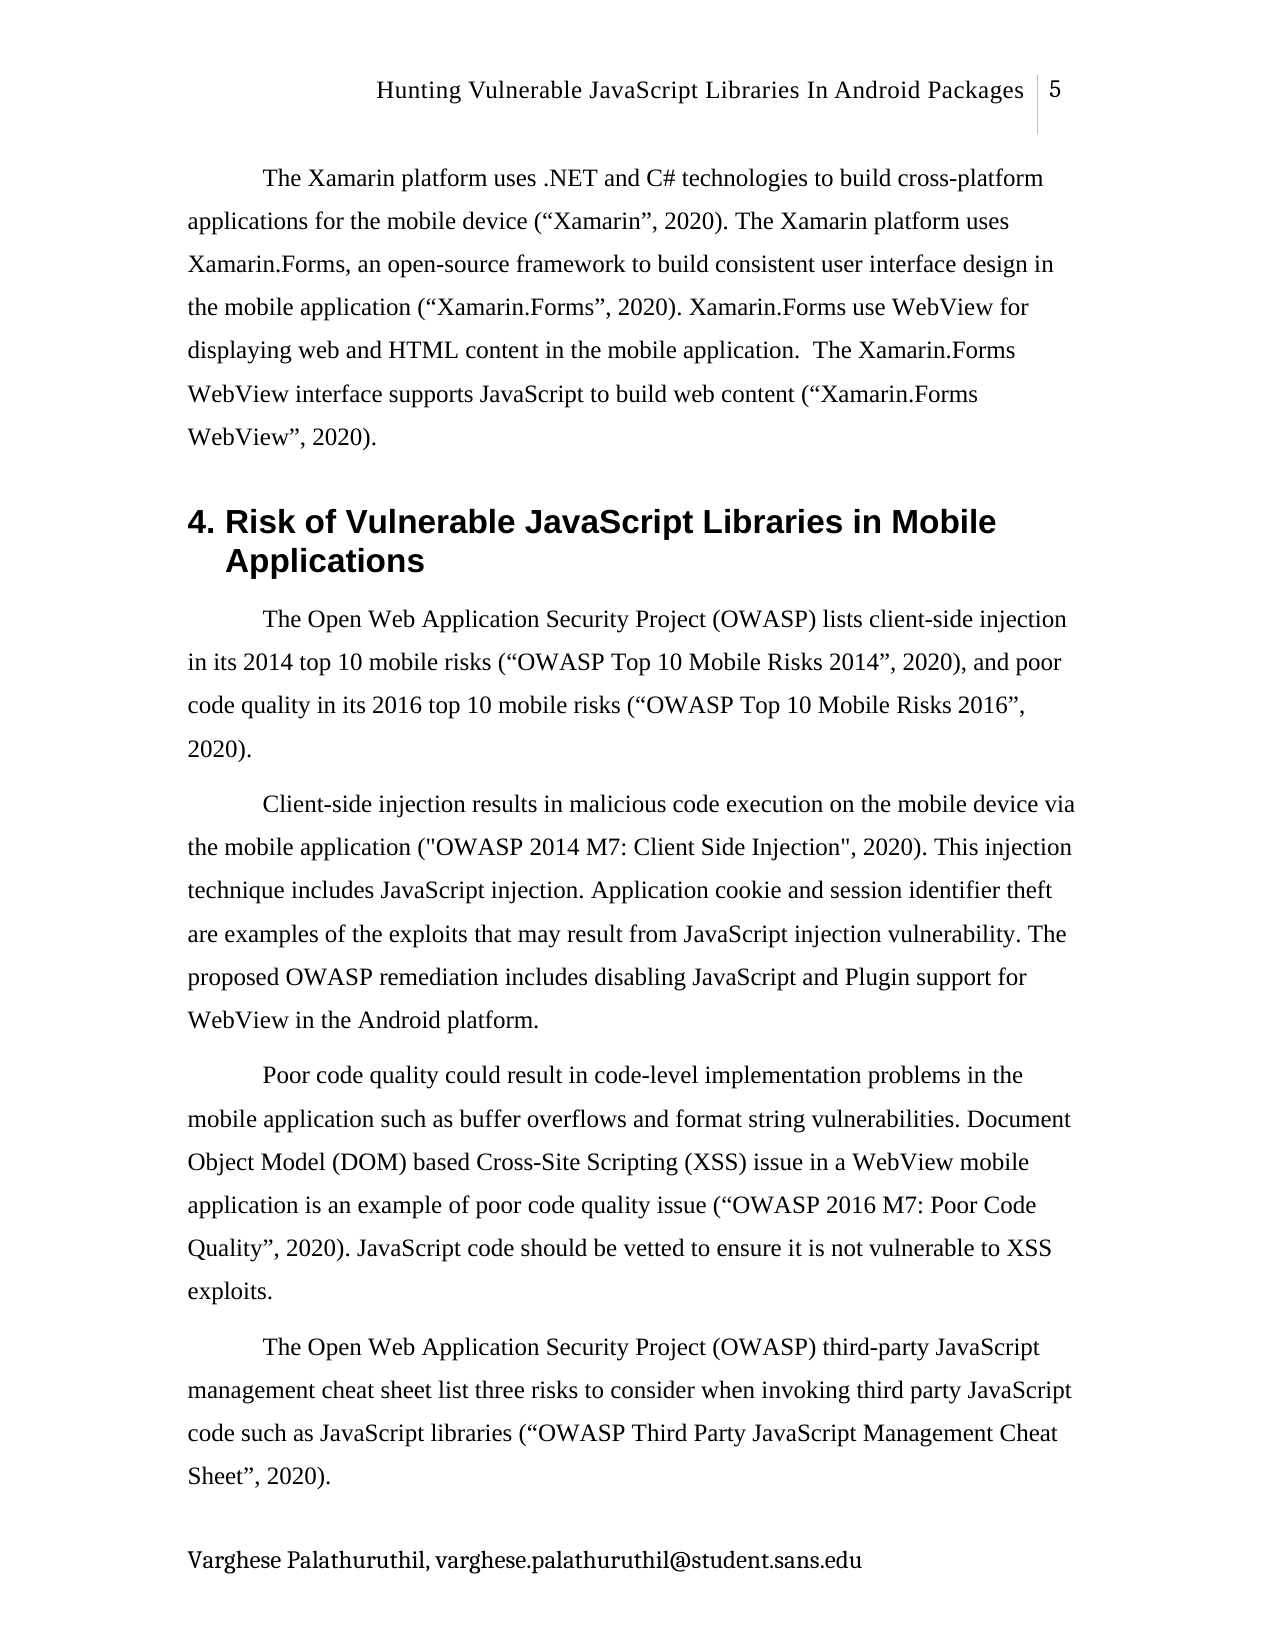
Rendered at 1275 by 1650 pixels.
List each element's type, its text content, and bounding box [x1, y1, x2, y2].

text Client-side injection results in malicious code execution on the mobile device via the mobile application ("OWASP 2014 M7: Client Side Injection", 2020). This injection technique includes JavaScript injection. Application cookie and session identifier theft are examples of the exploits that may result from JavaScript injection vulnerability. The proposed OWASP remediation includes disabling JavaScript and Plugin support for WebView in the Android platform. [187, 789, 1087, 1034]
text Poor code quality could result in code-level implementation problems in the mobile application such as buffer overflows and format string vulnerabilities. Document Object Model (DOM) based Cross-Site Scripting (XSS) issue in a WebView mobile application is an example of poor code quality issue (“OWASP 2016 M7: Poor Code Quality”, 2020). JavaScript code should be vetted to ensure it is not vulnerable to XSS exploits. [187, 1061, 1087, 1305]
subtitle Risk of Vulnerable JavaScript Libraries in Mobile Applications [187, 502, 1087, 579]
text The Xamarin platform uses .NET and C# technologies to build cross-platform applications for the mobile device (“Xamarin”, 2020). The Xamarin platform uses Xamarin.Forms, an open-source framework to build consistent user interface design in the mobile application (“Xamarin.Forms”, 2020). Xamarin.Forms use WebView for displaying web and HTML content in the mobile application. The Xamarin.Forms WebView interface supports JavaScript to build web content (“Xamarin.Forms WebView”, 2020). [187, 163, 1087, 451]
text The Open Web Application Security Project (OWASP) lists client-side injection in its 2014 top 10 mobile risks (“OWASP Top 10 Mobile Risks 2014”, 2020), and poor code quality in its 2016 top 10 mobile risks (“OWASP Top 10 Mobile Risks 2016”, 2020). [187, 604, 1087, 762]
text The Open Web Application Security Project (OWASP) third-party JavaScript management cheat sheet list three risks to consider when invoking third party JavaScript code such as JavaScript libraries (“OWASP Third Party JavaScript Management Cheat Sheet”, 2020). [187, 1332, 1087, 1490]
